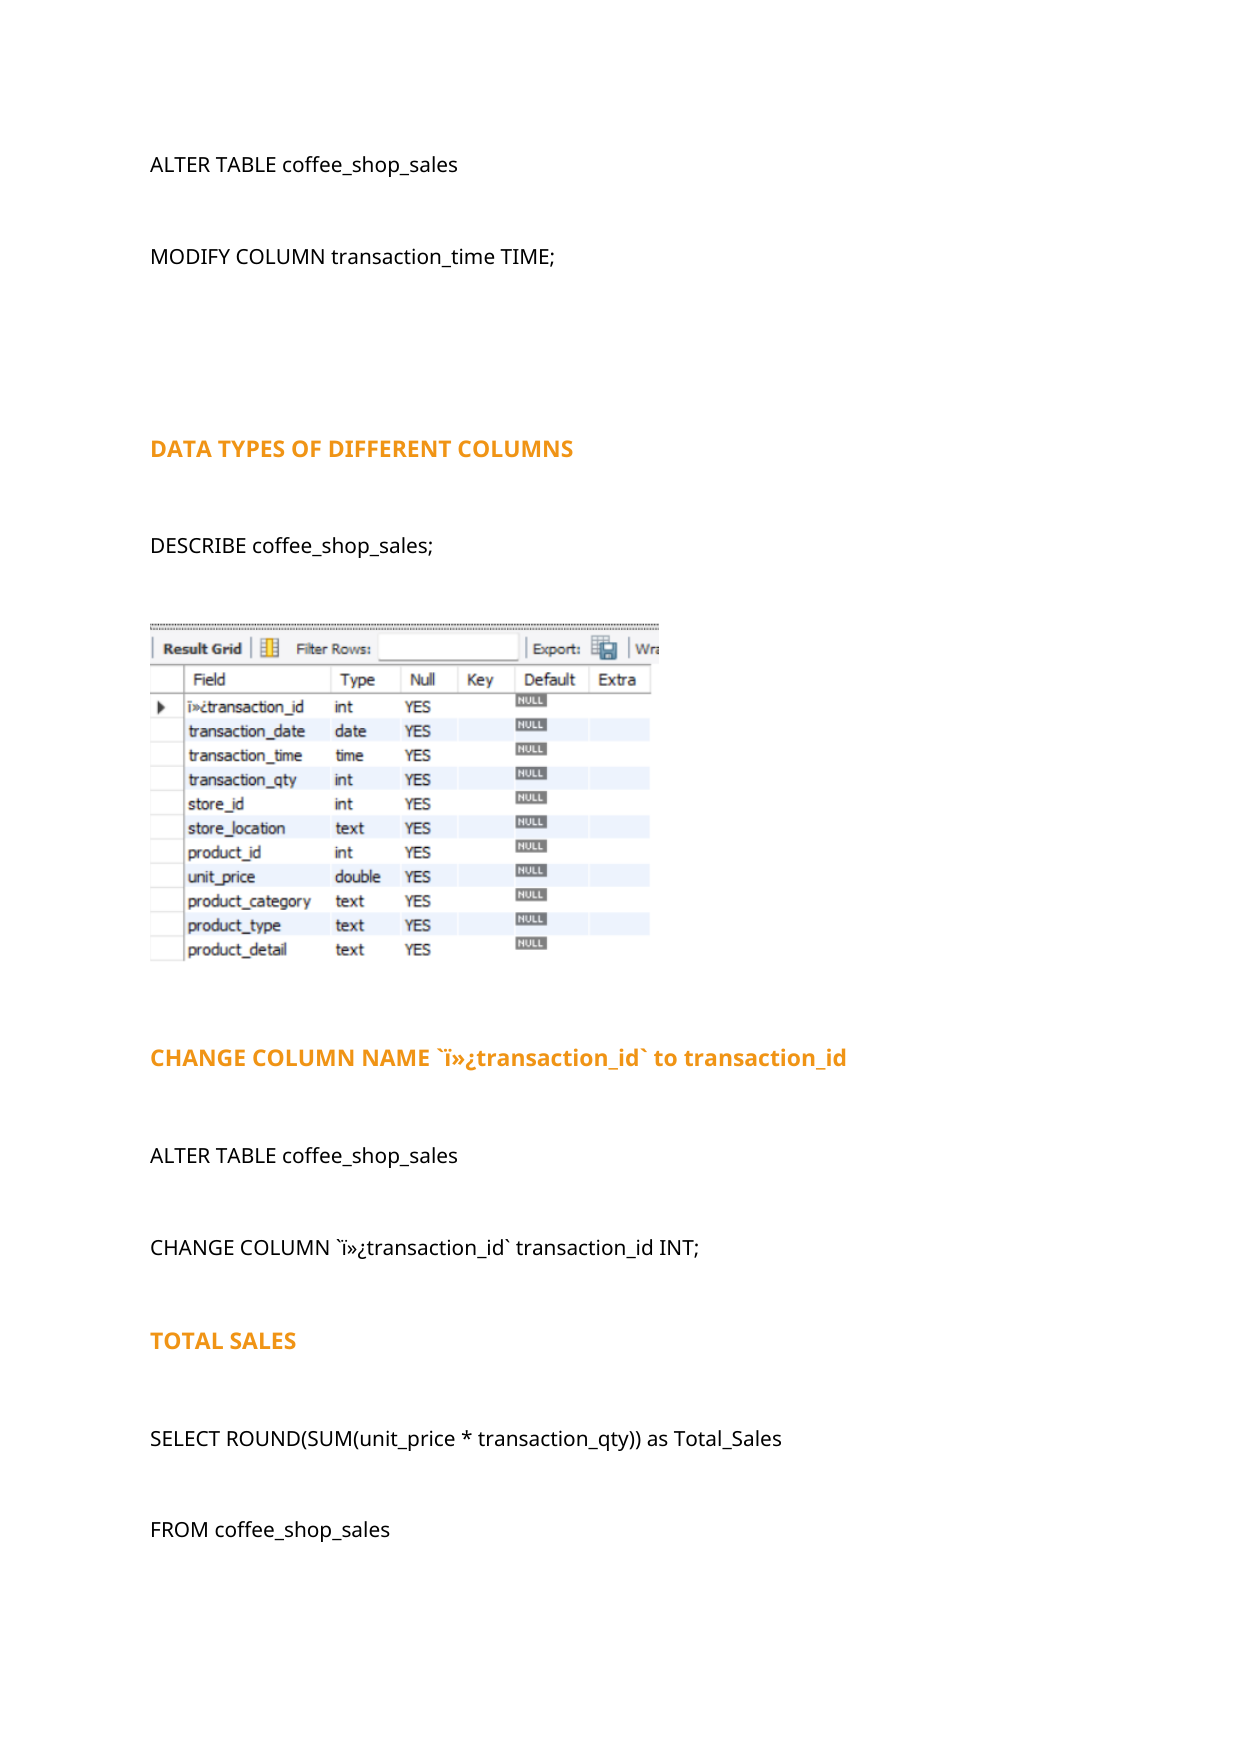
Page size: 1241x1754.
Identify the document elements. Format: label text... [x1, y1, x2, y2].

text TOTAL SALES [150, 1325, 1090, 1356]
text DESCRIBE coffee_shop_sales; [150, 532, 1090, 560]
text ALTER TABLE coffee_shop_sales [150, 1141, 1090, 1169]
text MODIFY COLUMN transaction_time TIME; [150, 242, 1090, 270]
picture [150, 623, 659, 975]
text CHANGE COLUMN NAME `ï»¿transaction_id` to transaction_id [150, 1042, 1090, 1073]
text FROM coffee_shop_sales [150, 1516, 1090, 1544]
text CHANGE COLUMN `ï»¿transaction_id` transaction_id INT; [150, 1233, 1090, 1261]
text ALTER TABLE coffee_shop_sales [150, 150, 1090, 178]
text SELECT ROUND(SUM(unit_price * transaction_qty)) as Total_Sales [150, 1424, 1090, 1452]
text DATA TYPES OF DIFFERENT COLUMNS [150, 433, 1090, 464]
